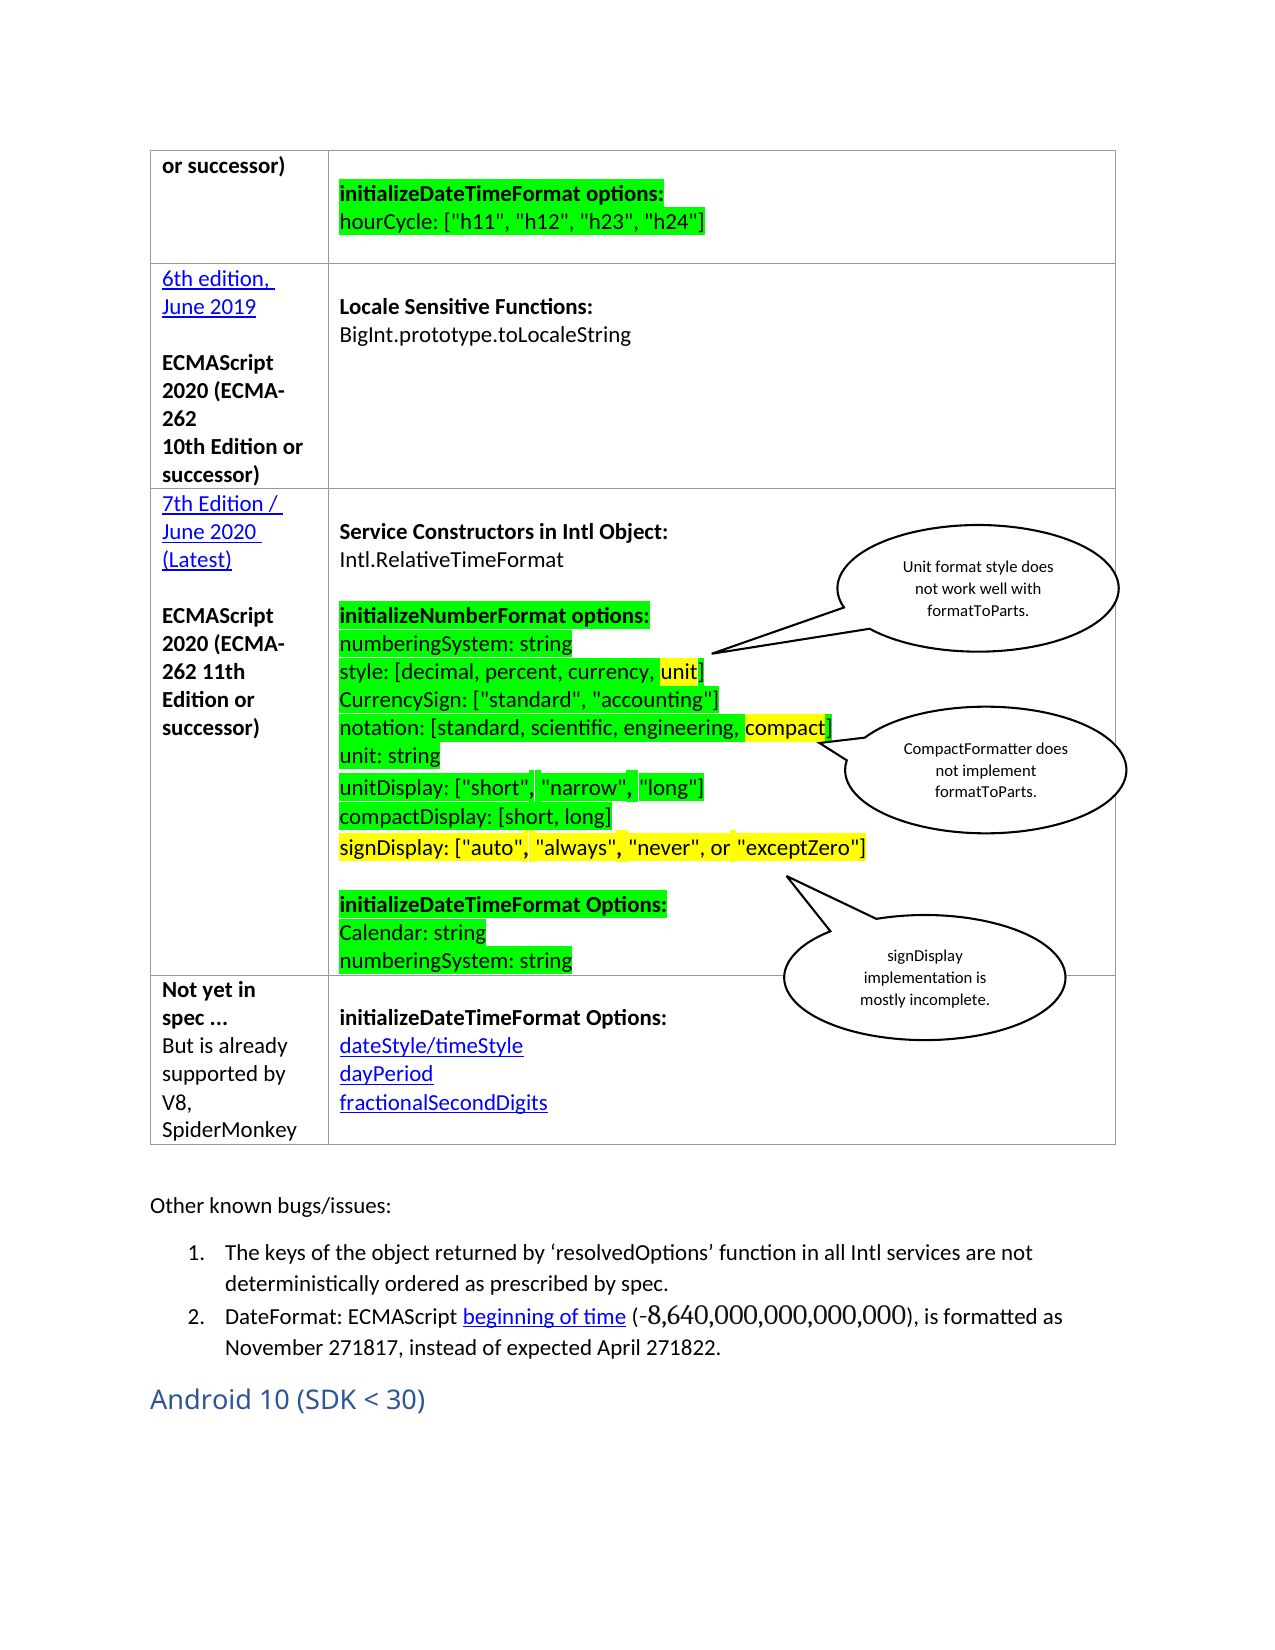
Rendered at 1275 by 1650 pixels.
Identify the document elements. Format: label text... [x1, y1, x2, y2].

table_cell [329, 151, 1115, 263]
list The keys of the object returned by ‘resolvedOptions’ function in all Intl services are not deterministically ordered as prescribed by spec. [187, 1238, 1125, 1297]
table_cell Locale Sensitive Functions: BigInt.prototype.toLocaleString [329, 264, 1115, 488]
table_cell 7th Edition / June 2020 (Latest) ECMAScript 2020 (ECMA-262 11th Edition or successor) [151, 489, 328, 974]
table_cell Not yet in spec ... But is already supported by V8, SpiderMonkey [151, 976, 328, 1144]
text Other known bugs/issues: [150, 1192, 1125, 1219]
subtitle Android 10 (SDK < 30) [150, 1380, 1125, 1417]
table_cell initializeDateTimeFormat Options: dateStyle/timeStyle dayPeriod fractionalSecondDigits [329, 976, 1115, 1144]
table_cell Service Constructors in Intl Object: Intl.RelativeTimeFormat initializeNumberFormat options: numberingSystem: string style: [decimal, percent, currency, unit] CurrencySign: ["standard", "accounting"] notation: [standard, scientific, engineering, compact] unit: string unitDisplay: ["short", "narrow", "long"] compactDisplay: [short, long] signDisplay: ["auto", "always", "never", or "exceptZero"] initializeDateTimeFormat Options: Calendar: string numberingSystem: string [329, 489, 1115, 974]
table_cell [151, 151, 328, 263]
table_cell 6th edition, June 2019 ECMAScript 2020 (ECMA-262 10th Edition or successor) [151, 264, 328, 488]
list DateFormat: ECMAScript beginning of time (-8,640,000,000,000,000), is formatted as November 271817, instead of expected April 271822. [187, 1299, 1125, 1361]
